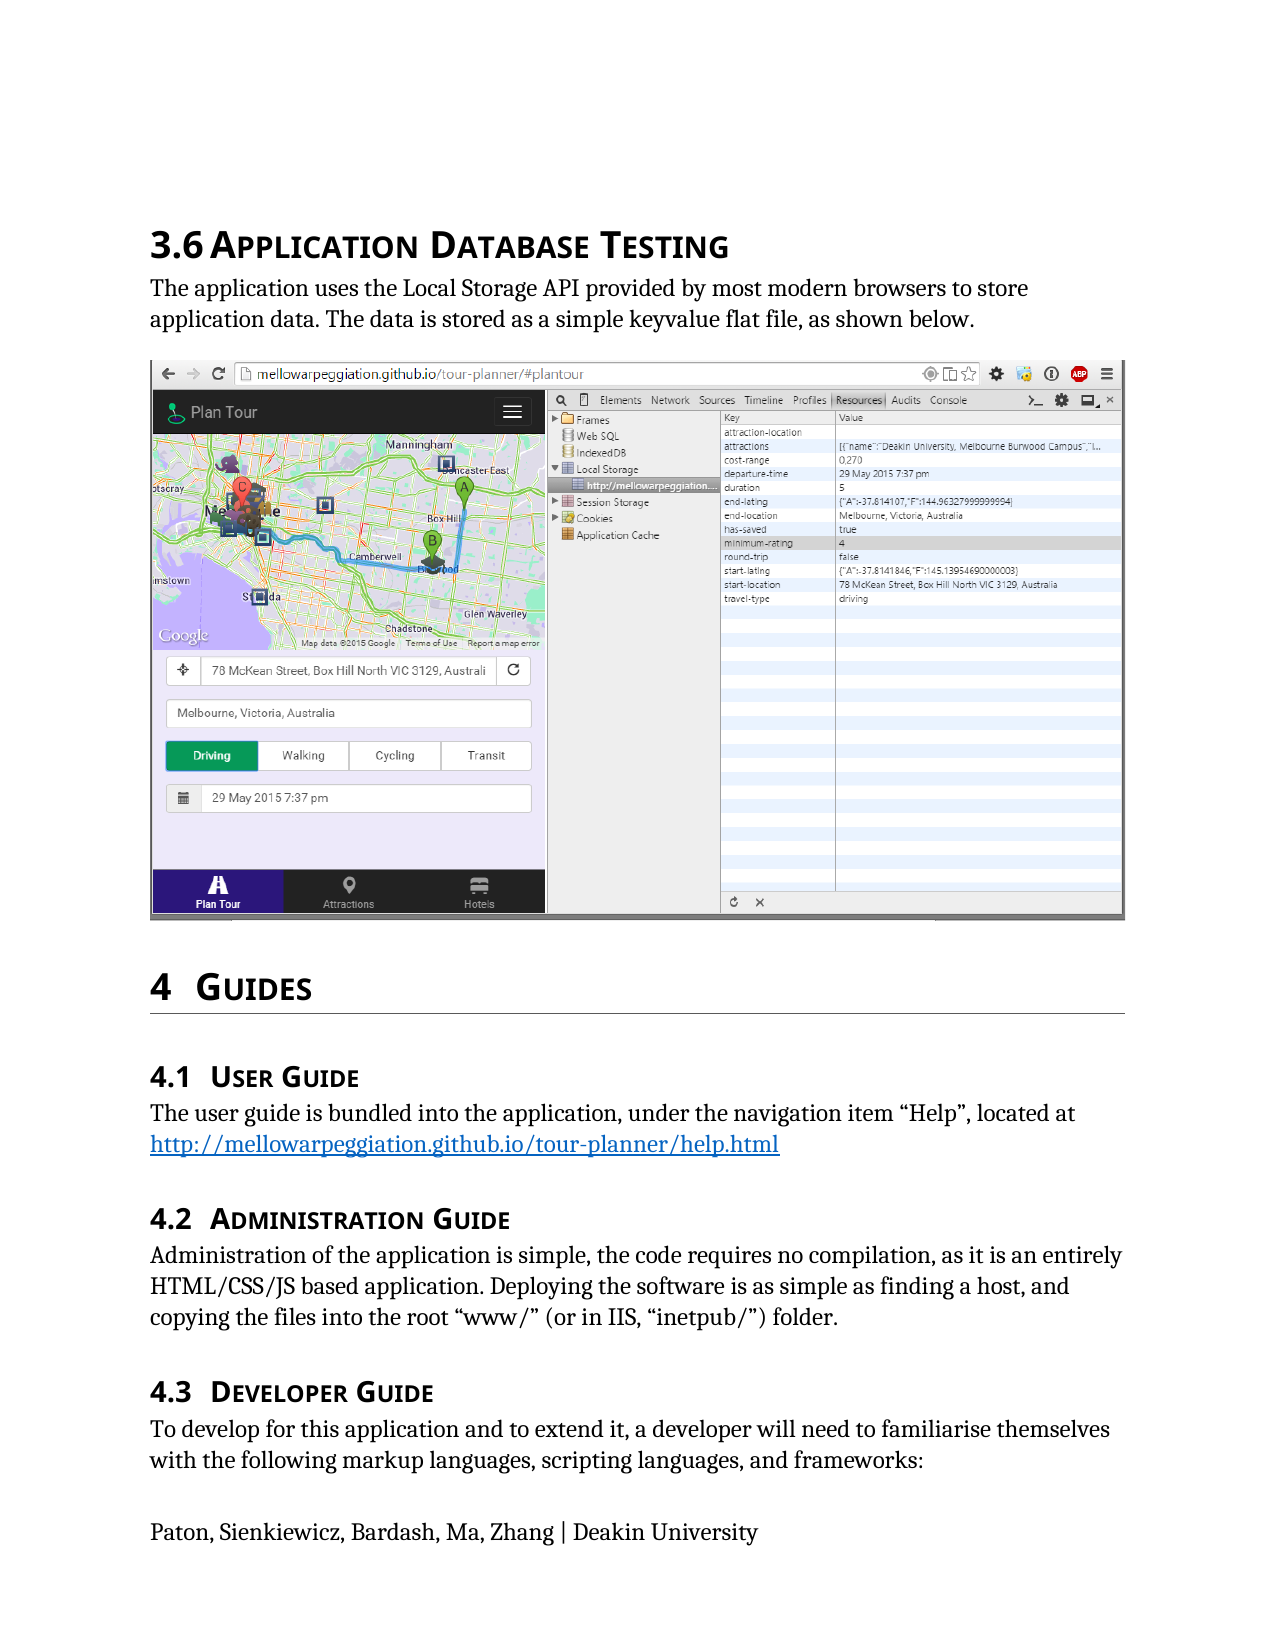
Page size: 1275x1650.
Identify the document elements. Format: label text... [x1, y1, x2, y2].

subtitle Administration Guide [150, 1198, 1125, 1238]
subtitle Developer Guide [150, 1372, 1125, 1411]
text The user guide is bundled into the application, under the navigation item “Help”, located at http://mellowarpeggiation.github.io/tour-planner/help.html [150, 1099, 1125, 1158]
subtitle Guides [150, 960, 1125, 1013]
text To develop for this application and to extend it, a developer will need to familiarise themselves with the following markup languages, scripting languages, and frameworks: [150, 1414, 1125, 1474]
subtitle User Guide [150, 1056, 1125, 1096]
subtitle Application Database Testing [150, 218, 1125, 269]
picture [150, 360, 1125, 921]
text The application uses the Local Storage API provided by most modern browsers to store application data. The data is stored as a simple keyvalue flat file, as shown below. [150, 274, 1125, 333]
text Administration of the application is simple, the code requires no compilation, as it is an entirely HTML/CSS/JS based application. Deploying the software is as simple as finding a host, and copying the files into the root “www/” (or in IIS, “inetpub/”) folder. [150, 1241, 1125, 1332]
